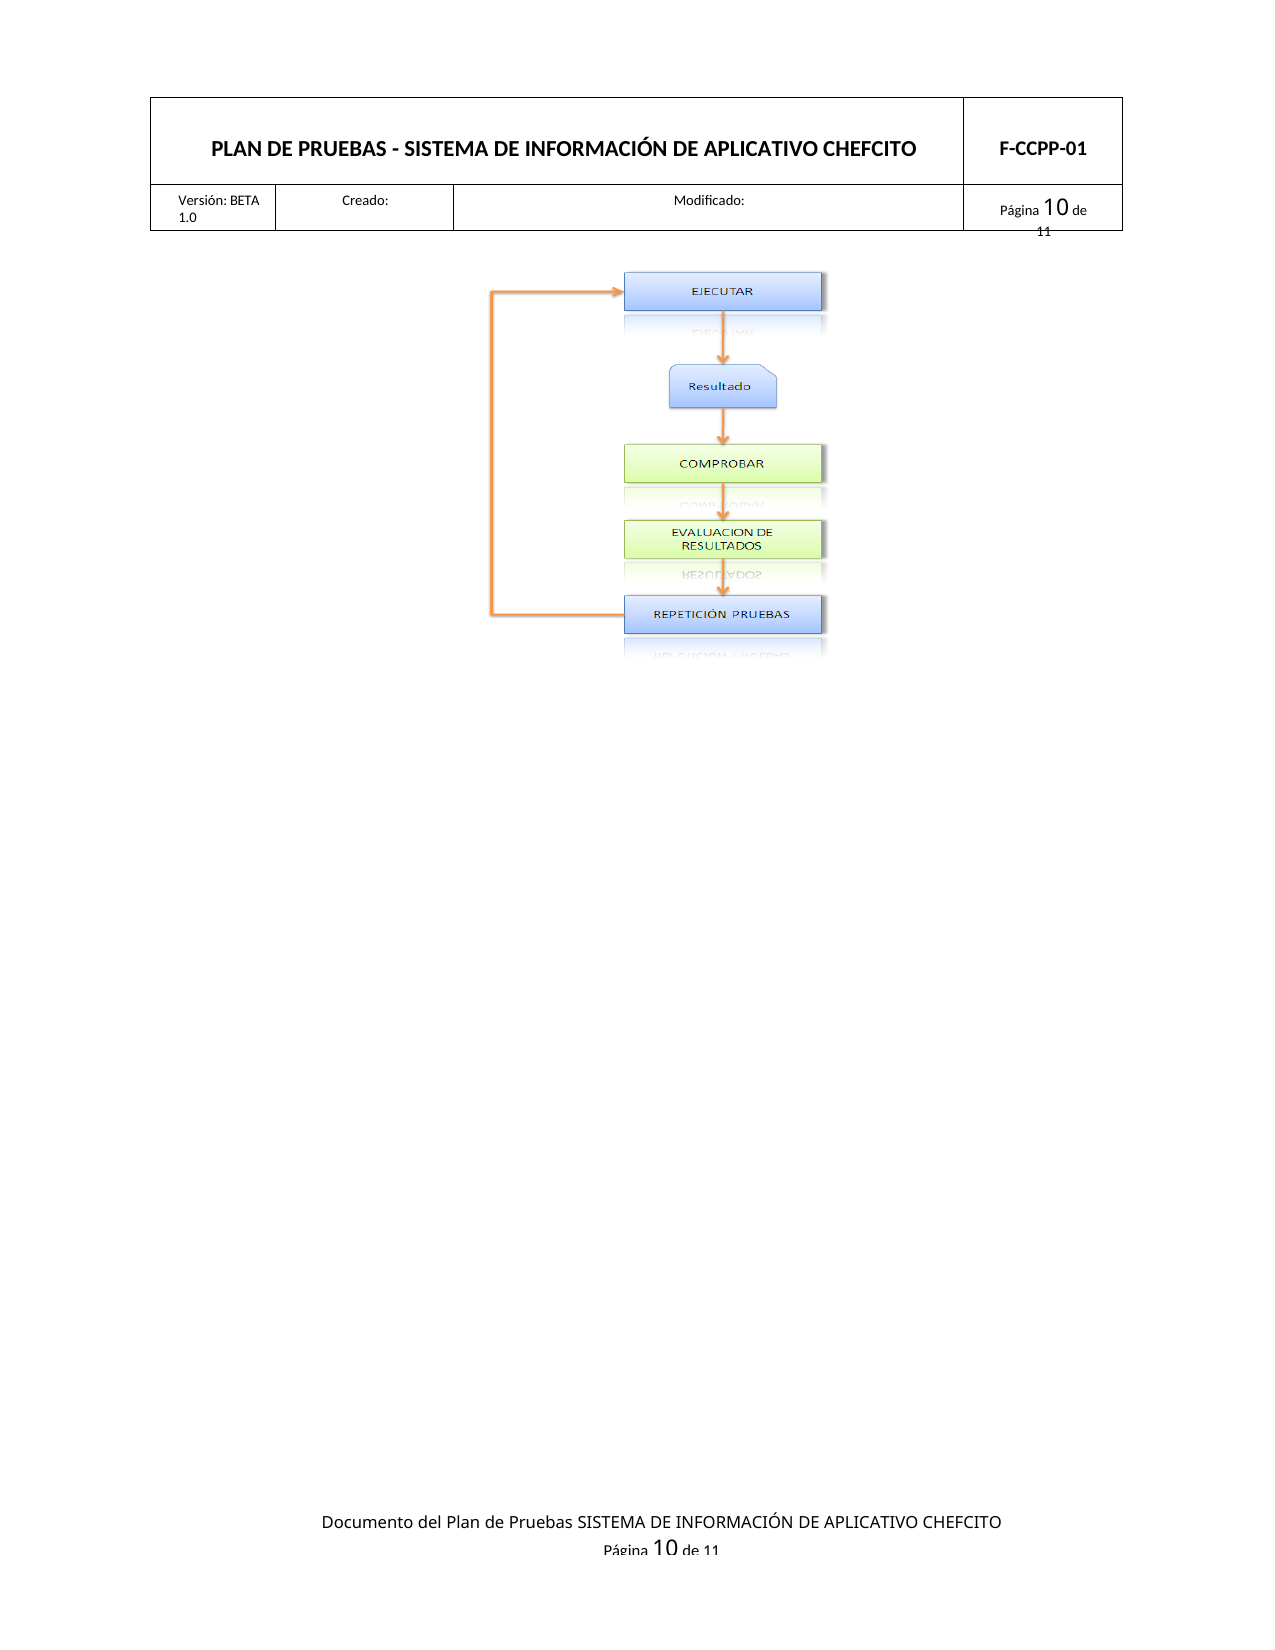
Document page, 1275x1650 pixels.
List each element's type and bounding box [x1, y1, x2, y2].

picture [487, 270, 829, 659]
